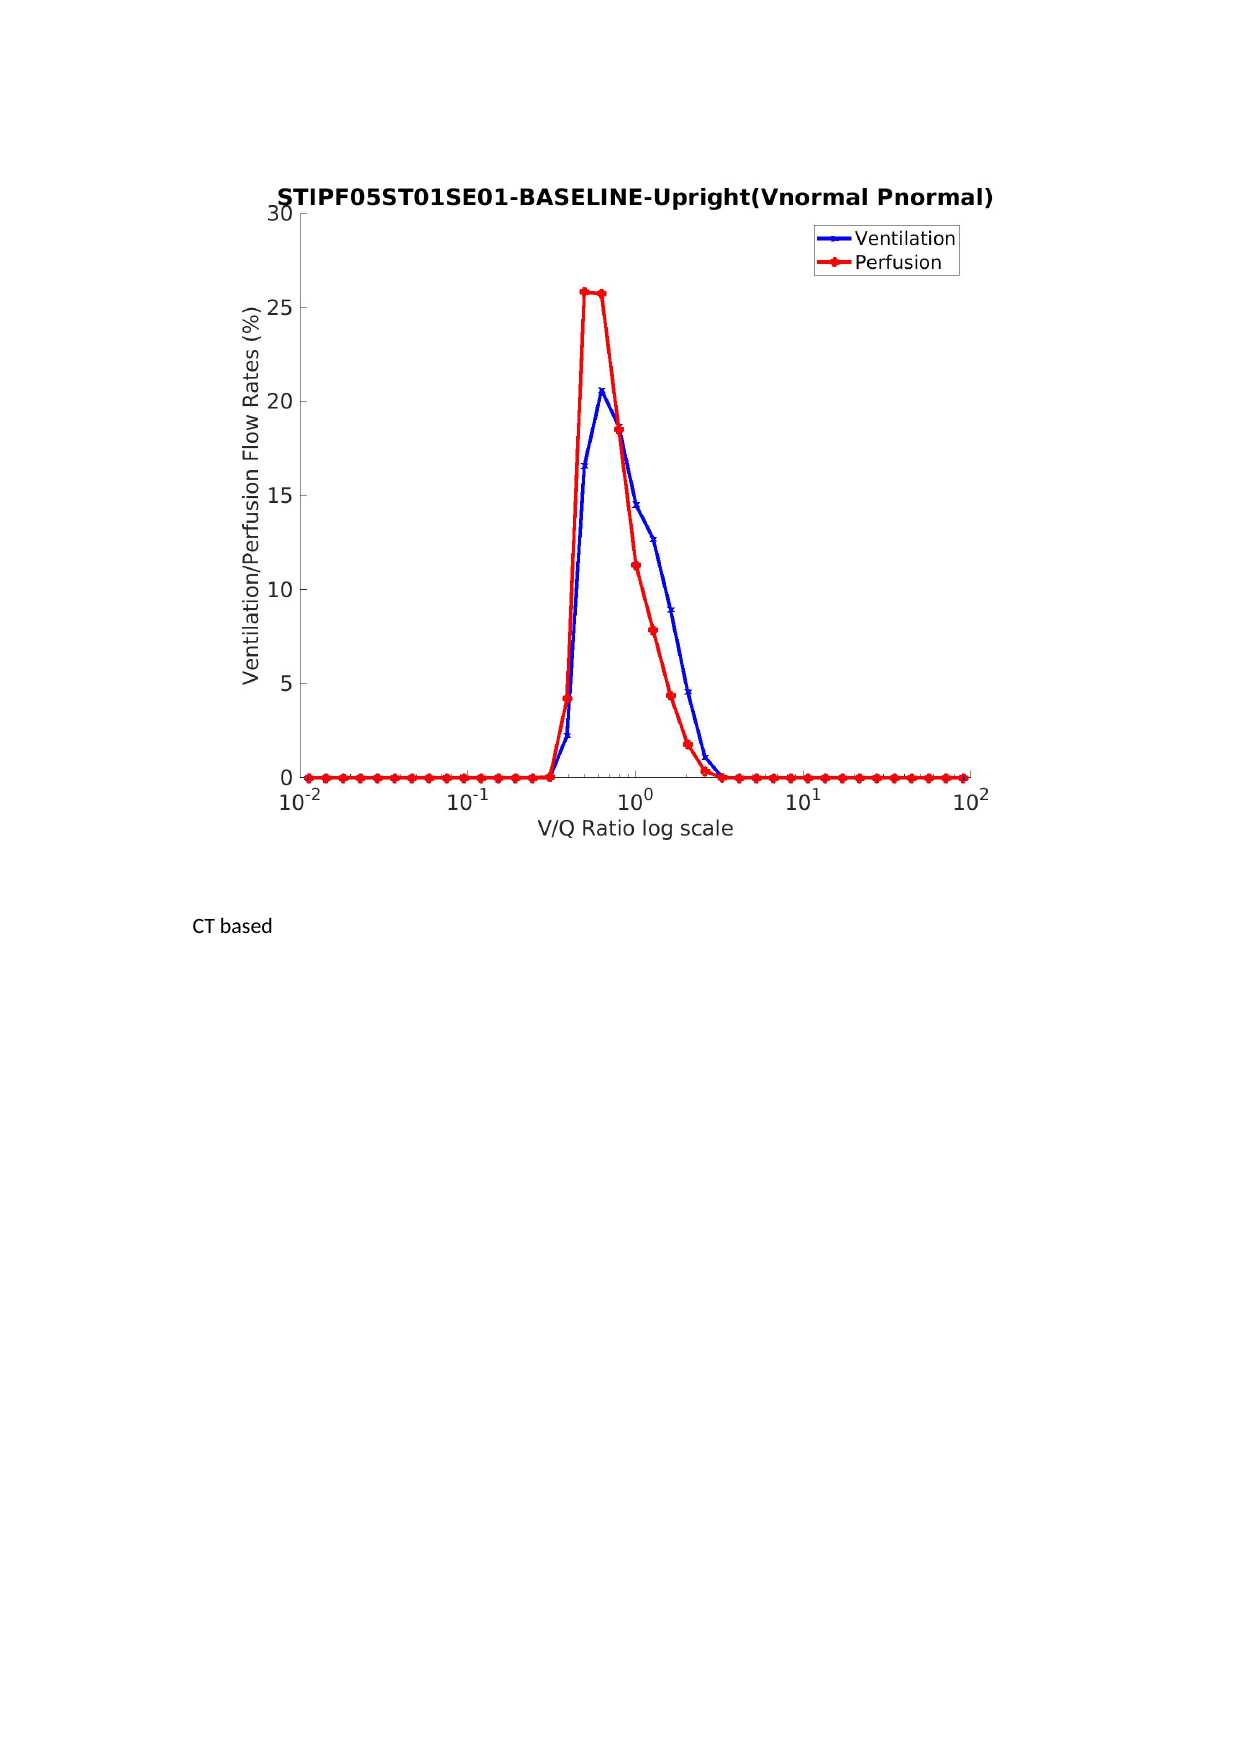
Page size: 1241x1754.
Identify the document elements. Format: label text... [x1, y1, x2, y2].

text CT based [187, 909, 1053, 942]
picture [187, 162, 1053, 854]
